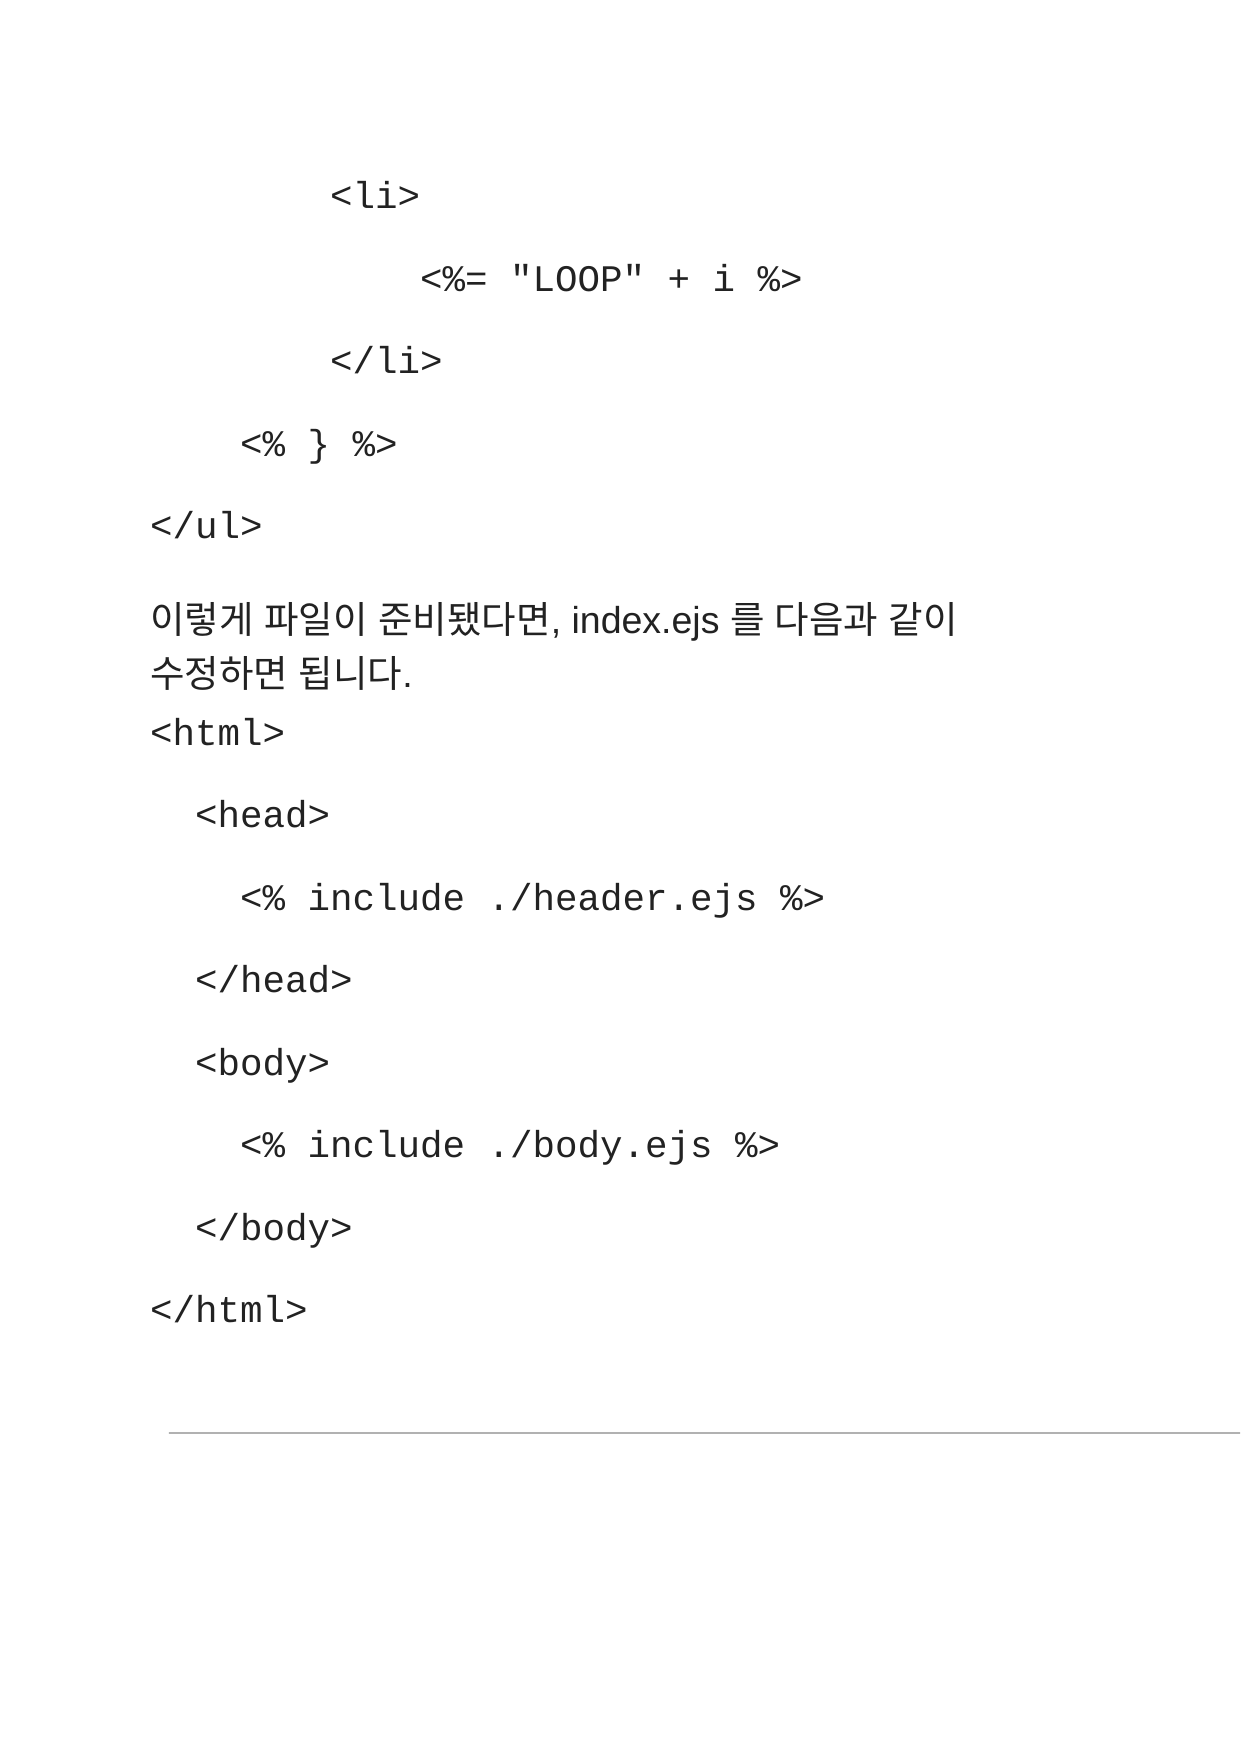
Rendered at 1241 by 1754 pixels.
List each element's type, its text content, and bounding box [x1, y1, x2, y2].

text <% include ./header.ejs %> [150, 879, 1090, 921]
text <% } %> [150, 425, 1090, 467]
text <%= "LOOP" + i %> [150, 260, 1090, 302]
text <html> [150, 714, 1090, 756]
text </html> [150, 1291, 1090, 1334]
text <head> [150, 796, 1090, 839]
text <body> [150, 1044, 1090, 1086]
text <% include ./body.ejs %> [150, 1126, 1090, 1169]
text </li> [150, 342, 1090, 385]
text </ul> [150, 507, 1090, 550]
text <li> [150, 177, 1090, 220]
text </head> [150, 961, 1090, 1004]
text 이렇게 파일이 준비됐다면, index.ejs 를 다음과 같이 수정하면 됩니다. [150, 590, 1090, 698]
text </body> [150, 1209, 1090, 1251]
